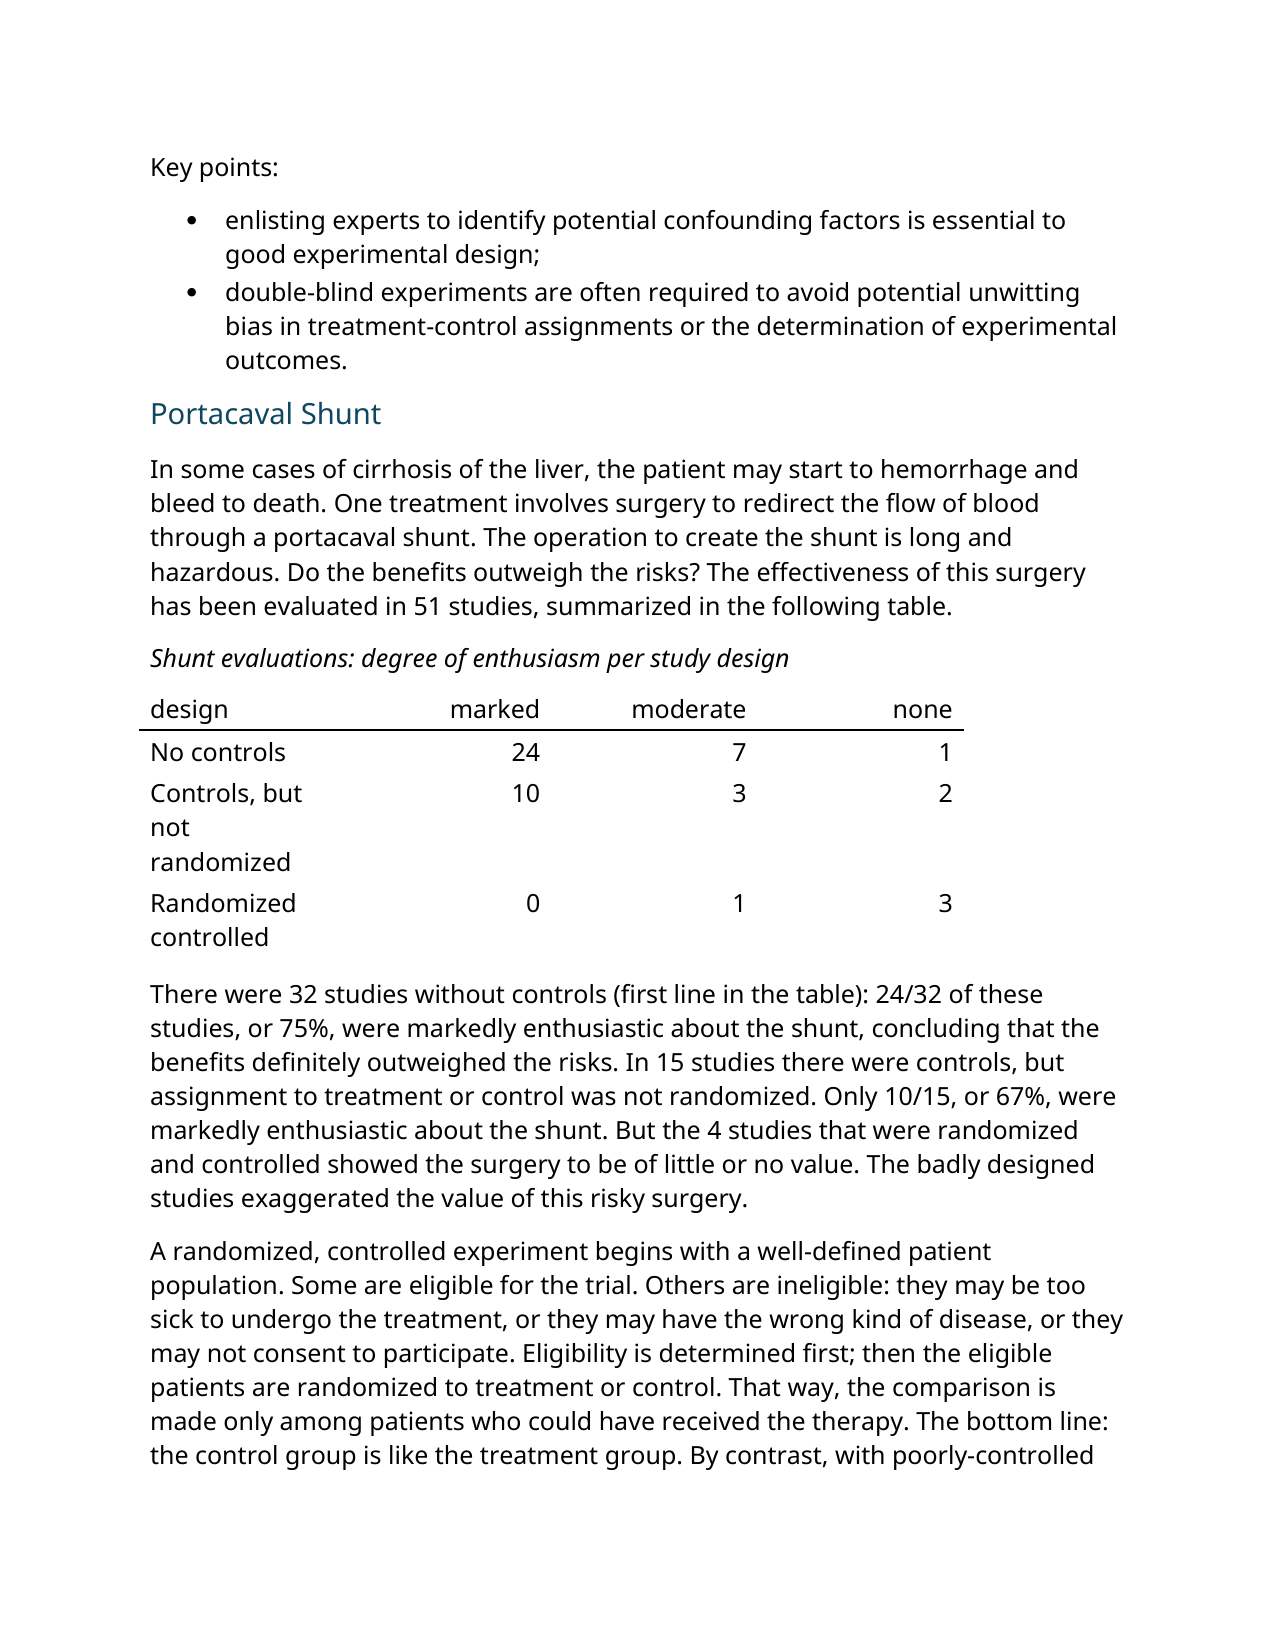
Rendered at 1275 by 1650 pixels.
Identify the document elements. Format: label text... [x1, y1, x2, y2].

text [150, 1233, 1125, 1472]
table_cell 3 [551, 772, 757, 882]
text Shunt evaluations: degree of enthusiasm per study design [150, 641, 1125, 675]
text In some cases of cirrhosis of the liver, the patient may start to hemorrhage and bleed to death. One treatment involves surgery to redirect the flow of blood through a portacaval shunt. The operation to create the shunt is long and hazardous. Do the benefits outweigh the risks? The effectiveness of this surgery has been evaluated in 51 studies, summarized in the following table. [150, 452, 1125, 622]
table_cell No controls [139, 731, 345, 772]
table_header design [139, 688, 345, 729]
table_cell Controls, but not randomized [139, 772, 345, 882]
table_cell 7 [551, 731, 757, 772]
table_cell 3 [758, 882, 964, 958]
table_cell 24 [345, 731, 551, 772]
list enlisting experts to identify potential confounding factors is essential to good experimental design; [187, 203, 1125, 271]
table_cell 1 [758, 731, 964, 772]
list double-blind experiments are often required to avoid potential unwitting bias in treatment-control assignments or the determination of experimental outcomes. [187, 275, 1125, 377]
subtitle Portacaval Shunt [150, 393, 1125, 433]
table_cell Randomized controlled [139, 882, 345, 958]
table_cell 10 [345, 772, 551, 882]
table_header marked [345, 688, 551, 729]
table_cell 1 [551, 882, 757, 958]
table_header moderate [551, 688, 757, 729]
text Key points: [150, 150, 1125, 184]
table_cell 2 [758, 772, 964, 882]
table_header none [758, 688, 964, 729]
table_cell 0 [345, 882, 551, 958]
text There were 32 studies without controls (first line in the table): 24/32 of these studies, or 75%, were markedly enthusiastic about the shunt, concluding that the benefits definitely outweighed the risks. In 15 studies there were controls, but assignment to treatment or control was not randomized. Only 10/15, or 67%, were markedly enthusiastic about the shunt. But the 4 studies that were randomized and controlled showed the surgery to be of little or no value. The badly designed studies exaggerated the value of this risky surgery. [150, 976, 1125, 1215]
